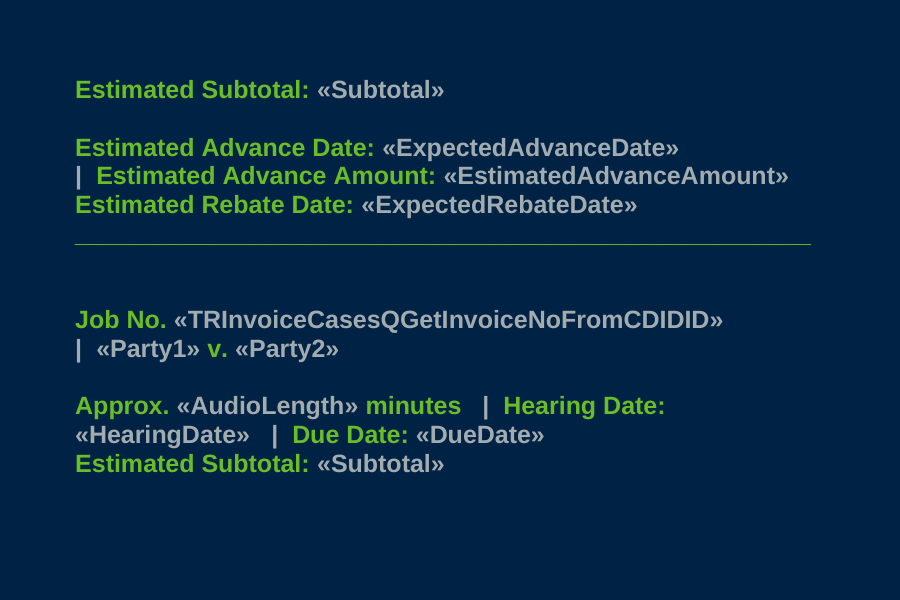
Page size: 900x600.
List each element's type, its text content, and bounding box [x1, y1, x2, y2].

text _____________________________________________________ [75, 219, 825, 247]
text Estimated Rebate Date: «ExpectedRebateDate»«Next Record» [75, 190, 825, 219]
text Estimated Subtotal: «Subtotal» [75, 75, 825, 104]
text Estimated Advance Date: «ExpectedAdvanceDate» | Estimated Advance Amount: «EstimatedAdvanceAmount» [75, 132, 825, 190]
text «Next Record»Job No. «TRInvoiceCasesQGetInvoiceNoFromCDIDID» | «Party1» v. «Party2» [75, 305, 825, 362]
text Estimated Subtotal: «Subtotal» [75, 449, 825, 477]
text Approx. «AudioLength» minutes | Hearing Date: «HearingDate» | Due Date: «DueDate» [75, 391, 825, 449]
